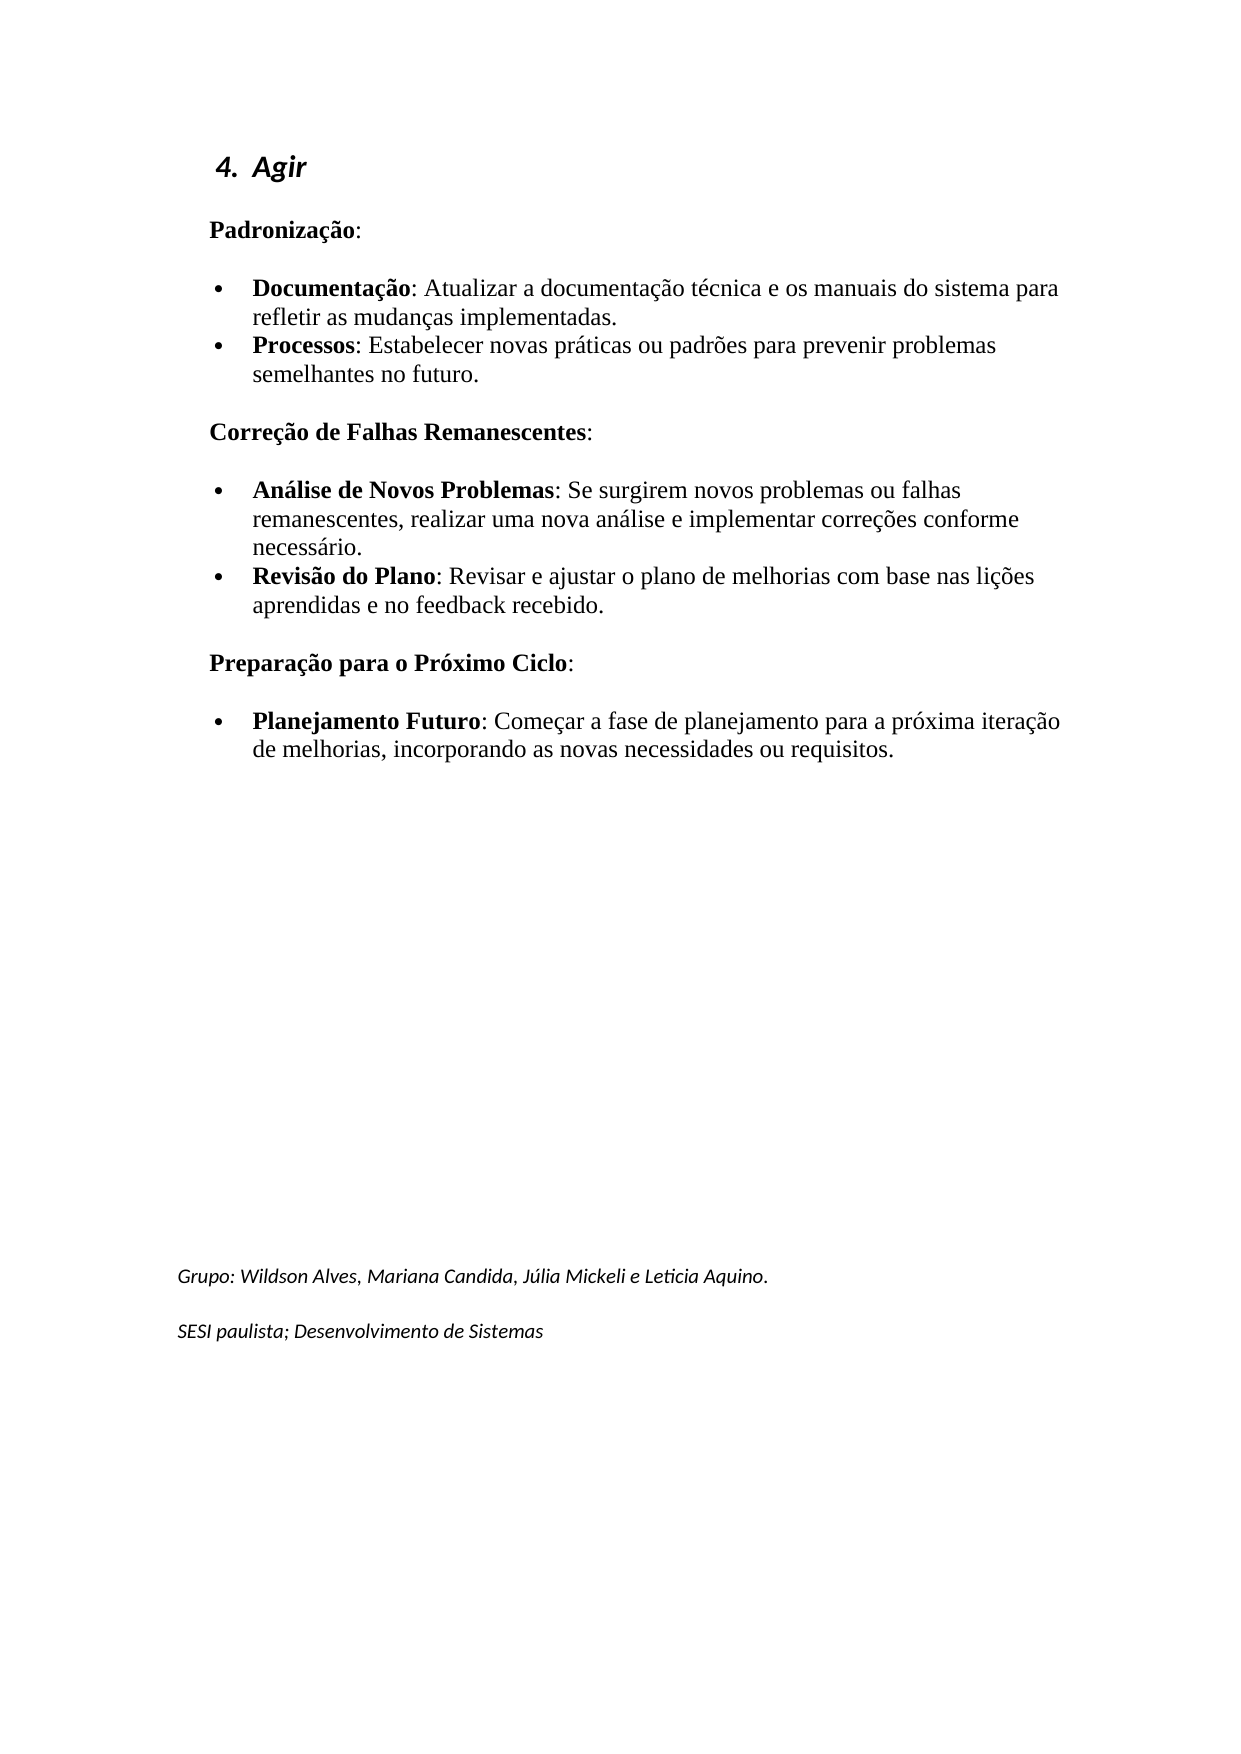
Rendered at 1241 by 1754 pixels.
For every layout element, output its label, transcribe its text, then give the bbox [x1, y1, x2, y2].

text  Padronização: [177, 215, 1063, 244]
list Agir [215, 148, 1063, 186]
text  Preparação para o Próximo Ciclo: [177, 648, 1063, 677]
text Grupo: Wildson Alves, Mariana Candida, Júlia Mickeli e Leticia Aquino. [177, 1263, 1063, 1289]
list Revisão do Plano: Revisar e ajustar o plano de melhorias com base nas lições aprendidas e no feedback recebido. [215, 561, 1063, 619]
list Análise de Novos Problemas: Se surgirem novos problemas ou falhas remanescentes, realizar uma nova análise e implementar correções conforme necessário. [215, 475, 1063, 561]
list Processos: Estabelecer novas práticas ou padrões para prevenir problemas semelhantes no futuro. [215, 330, 1063, 388]
list Documentação: Atualizar a documentação técnica e os manuais do sistema para refletir as mudanças implementadas. [215, 273, 1063, 330]
list Planejamento Futuro: Começar a fase de planejamento para a próxima iteração de melhorias, incorporando as novas necessidades ou requisitos. [215, 706, 1063, 763]
text SESI paulista; Desenvolvimento de Sistemas [177, 1318, 1063, 1343]
text  Correção de Falhas Remanescentes: [177, 417, 1063, 446]
